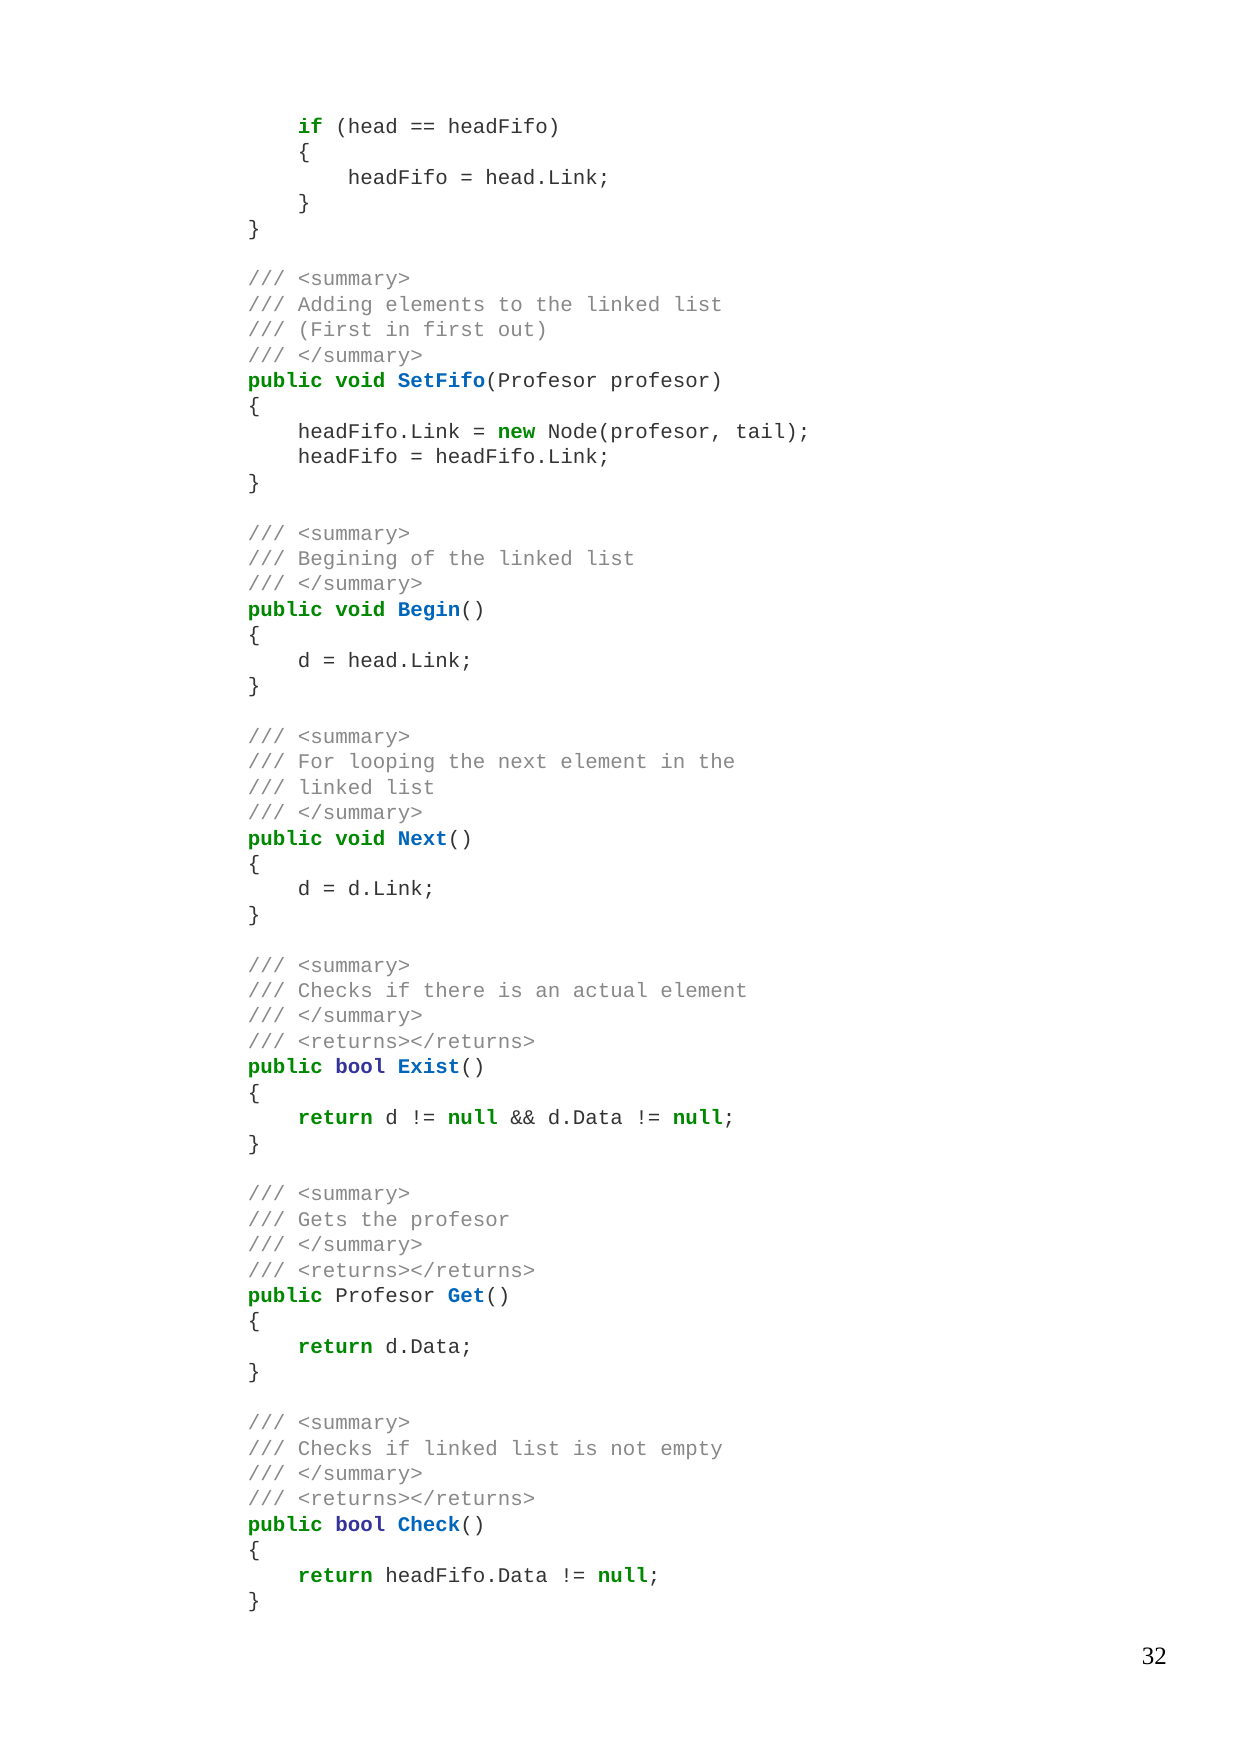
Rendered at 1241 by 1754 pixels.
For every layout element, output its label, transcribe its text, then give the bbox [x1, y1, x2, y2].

text /// <summary> [148, 1410, 1181, 1436]
text public void SetFifo(Profesor profesor) [148, 368, 1181, 394]
text public void Next() [148, 826, 1181, 851]
text /// <returns></returns> [148, 1029, 1181, 1054]
text headFifo = headFifo.Link; [148, 444, 1181, 470]
text if (head == headFifo) [148, 114, 1181, 139]
text /// <summary> [148, 724, 1181, 749]
text } [148, 1131, 1181, 1156]
text { [148, 139, 1181, 165]
text { [148, 394, 1181, 419]
text } [148, 673, 1181, 699]
text { [148, 1080, 1181, 1105]
text return d != null && d.Data != null; [148, 1105, 1181, 1131]
text { [148, 622, 1181, 648]
text /// </summary> [148, 800, 1181, 826]
text public bool Exist() [148, 1054, 1181, 1080]
text /// </summary> [148, 572, 1181, 597]
text /// (First in first out) [148, 317, 1181, 343]
text d = head.Link; [148, 648, 1181, 673]
text return d.Data; [148, 1334, 1181, 1359]
text /// <returns></returns> [148, 1258, 1181, 1283]
text /// </summary> [148, 1461, 1181, 1487]
text /// <summary> [148, 953, 1181, 978]
text { [148, 851, 1181, 877]
text headFifo = head.Link; [148, 165, 1181, 190]
text d = d.Link; [148, 877, 1181, 902]
text /// Adding elements to the linked list [148, 292, 1181, 317]
text /// <summary> [148, 521, 1181, 546]
text public void Begin() [148, 597, 1181, 622]
text /// For looping the next element in the [148, 749, 1181, 775]
text /// <summary> [148, 1182, 1181, 1207]
text /// linked list [148, 775, 1181, 800]
text /// </summary> [148, 343, 1181, 368]
text /// Checks if linked list is not empty [148, 1436, 1181, 1461]
text /// </summary> [148, 1232, 1181, 1258]
text /// Checks if there is an actual element [148, 978, 1181, 1004]
text } [148, 1359, 1181, 1385]
text } [148, 470, 1181, 495]
text /// </summary> [148, 1004, 1181, 1029]
text { [148, 1537, 1181, 1563]
text /// <returns></returns> [148, 1487, 1181, 1512]
text public Profesor Get() [148, 1283, 1181, 1309]
text public bool Check() [148, 1512, 1181, 1537]
text return headFifo.Data != null; [148, 1563, 1181, 1588]
text } [148, 216, 1181, 241]
text } [148, 1588, 1181, 1614]
text } [148, 190, 1181, 216]
text /// <summary> [148, 267, 1181, 292]
text /// Begining of the linked list [148, 546, 1181, 572]
text /// Gets the profesor [148, 1207, 1181, 1232]
text } [148, 902, 1181, 927]
text { [148, 1309, 1181, 1334]
text headFifo.Link = new Node(profesor, tail); [148, 419, 1181, 444]
